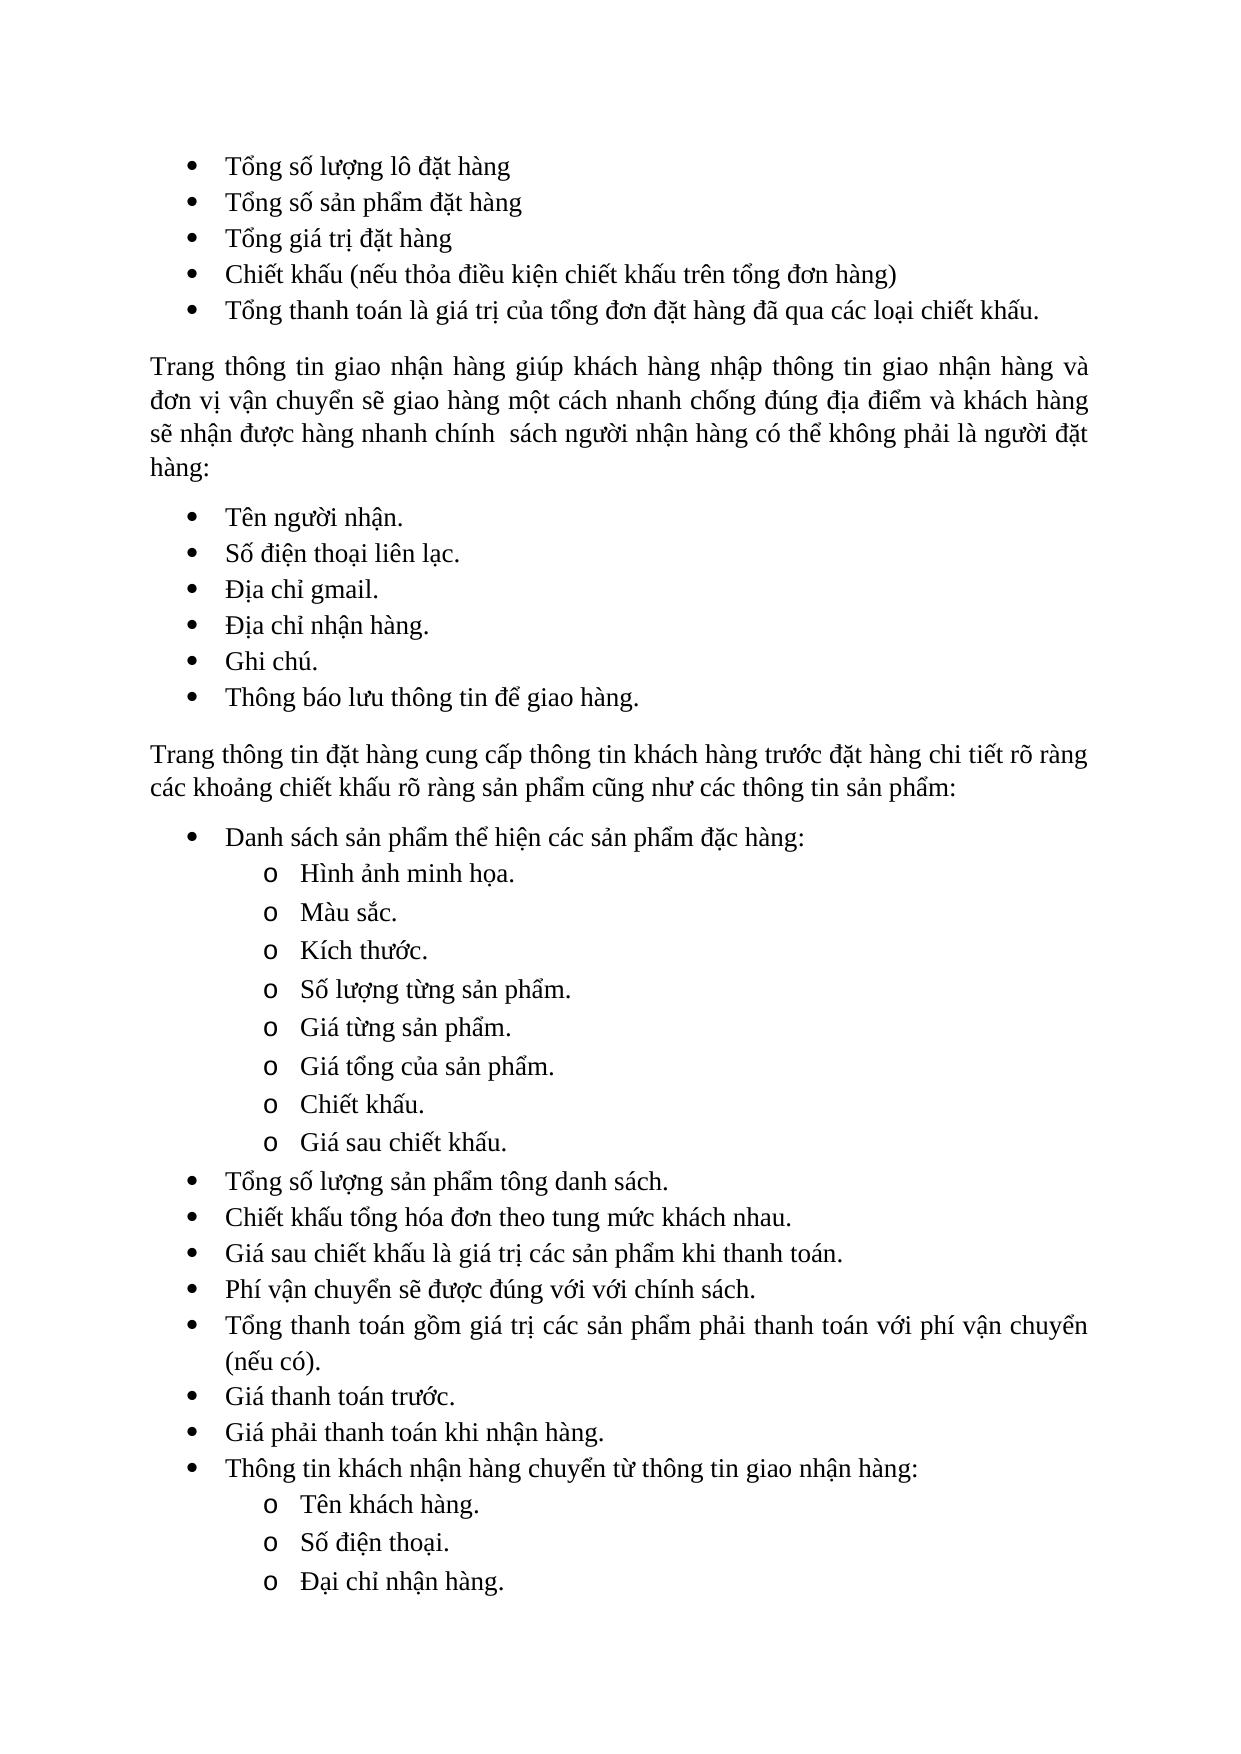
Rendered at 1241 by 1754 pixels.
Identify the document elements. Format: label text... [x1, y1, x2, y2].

list Số điện thoại. [262, 1527, 1090, 1560]
list Số điện thoại liên lạc. [187, 537, 1090, 568]
list Giá sau chiết khấu là giá trị các sản phẩm khi thanh toán. [187, 1237, 1090, 1268]
list Giá tổng của sản phẩm. [262, 1050, 1090, 1083]
list Tổng số lượng sản phẩm tông danh sách. [187, 1165, 1090, 1196]
list Thông báo lưu thông tin để giao hàng. [187, 681, 1090, 712]
list Phí vận chuyển sẽ được đúng với với chính sách. [187, 1273, 1090, 1304]
list Tổng giá trị đặt hàng [187, 222, 1090, 253]
list Số lượng từng sản phẩm. [262, 973, 1090, 1006]
list Thông tin khách nhận hàng chuyển từ thông tin giao nhận hàng: [187, 1452, 1090, 1483]
list Tổng thanh toán là giá trị của tổng đơn đặt hàng đã qua các loại chiết khấu. [187, 294, 1090, 325]
text Trang thông tin giao nhận hàng giúp khách hàng nhập thông tin giao nhận hàng và đơn vị vận chuyển sẽ giao hàng một cách nhanh chống đúng địa điểm và khách hàng sẽ nhận được hàng nhanh chính sách người nhận hàng có thể không phải là người đặt hàng: [150, 351, 1090, 482]
list Đại chỉ nhận hàng. [262, 1565, 1090, 1598]
list Ghi chú. [187, 645, 1090, 676]
list Chiết khấu. [262, 1088, 1090, 1122]
list Màu sắc. [262, 896, 1090, 929]
list Tên người nhận. [187, 501, 1090, 533]
list Tên khách hàng. [262, 1488, 1090, 1522]
list Tổng số sản phẩm đặt hàng [187, 186, 1090, 217]
list Giá phải thanh toán khi nhận hàng. [187, 1416, 1090, 1447]
list Địa chỉ gmail. [187, 573, 1090, 604]
list Tổng thanh toán gồm giá trị các sản phẩm phải thanh toán với phí vận chuyển (nếu có). [187, 1309, 1090, 1376]
list Hình ảnh minh họa. [262, 857, 1090, 891]
list Kích thước. [262, 934, 1090, 968]
list Danh sách sản phẩm thể hiện các sản phẩm đặc hàng: [187, 822, 1090, 853]
text Trang thông tin đặt hàng cung cấp thông tin khách hàng trước đặt hàng chi tiết rõ ràng các khoảng chiết khấu rõ ràng sản phẩm cũng như các thông tin sản phẩm: [150, 738, 1090, 802]
list Chiết khấu (nếu thỏa điều kiện chiết khấu trên tổng đơn hàng) [187, 258, 1090, 289]
list Giá thanh toán trước. [187, 1380, 1090, 1412]
list Giá sau chiết khấu. [262, 1127, 1090, 1160]
list Chiết khấu tổng hóa đơn theo tung mức khách nhau. [187, 1201, 1090, 1232]
list Địa chỉ nhận hàng. [187, 609, 1090, 640]
list Tổng số lượng lô đặt hàng [187, 150, 1090, 181]
list Giá từng sản phẩm. [262, 1011, 1090, 1045]
